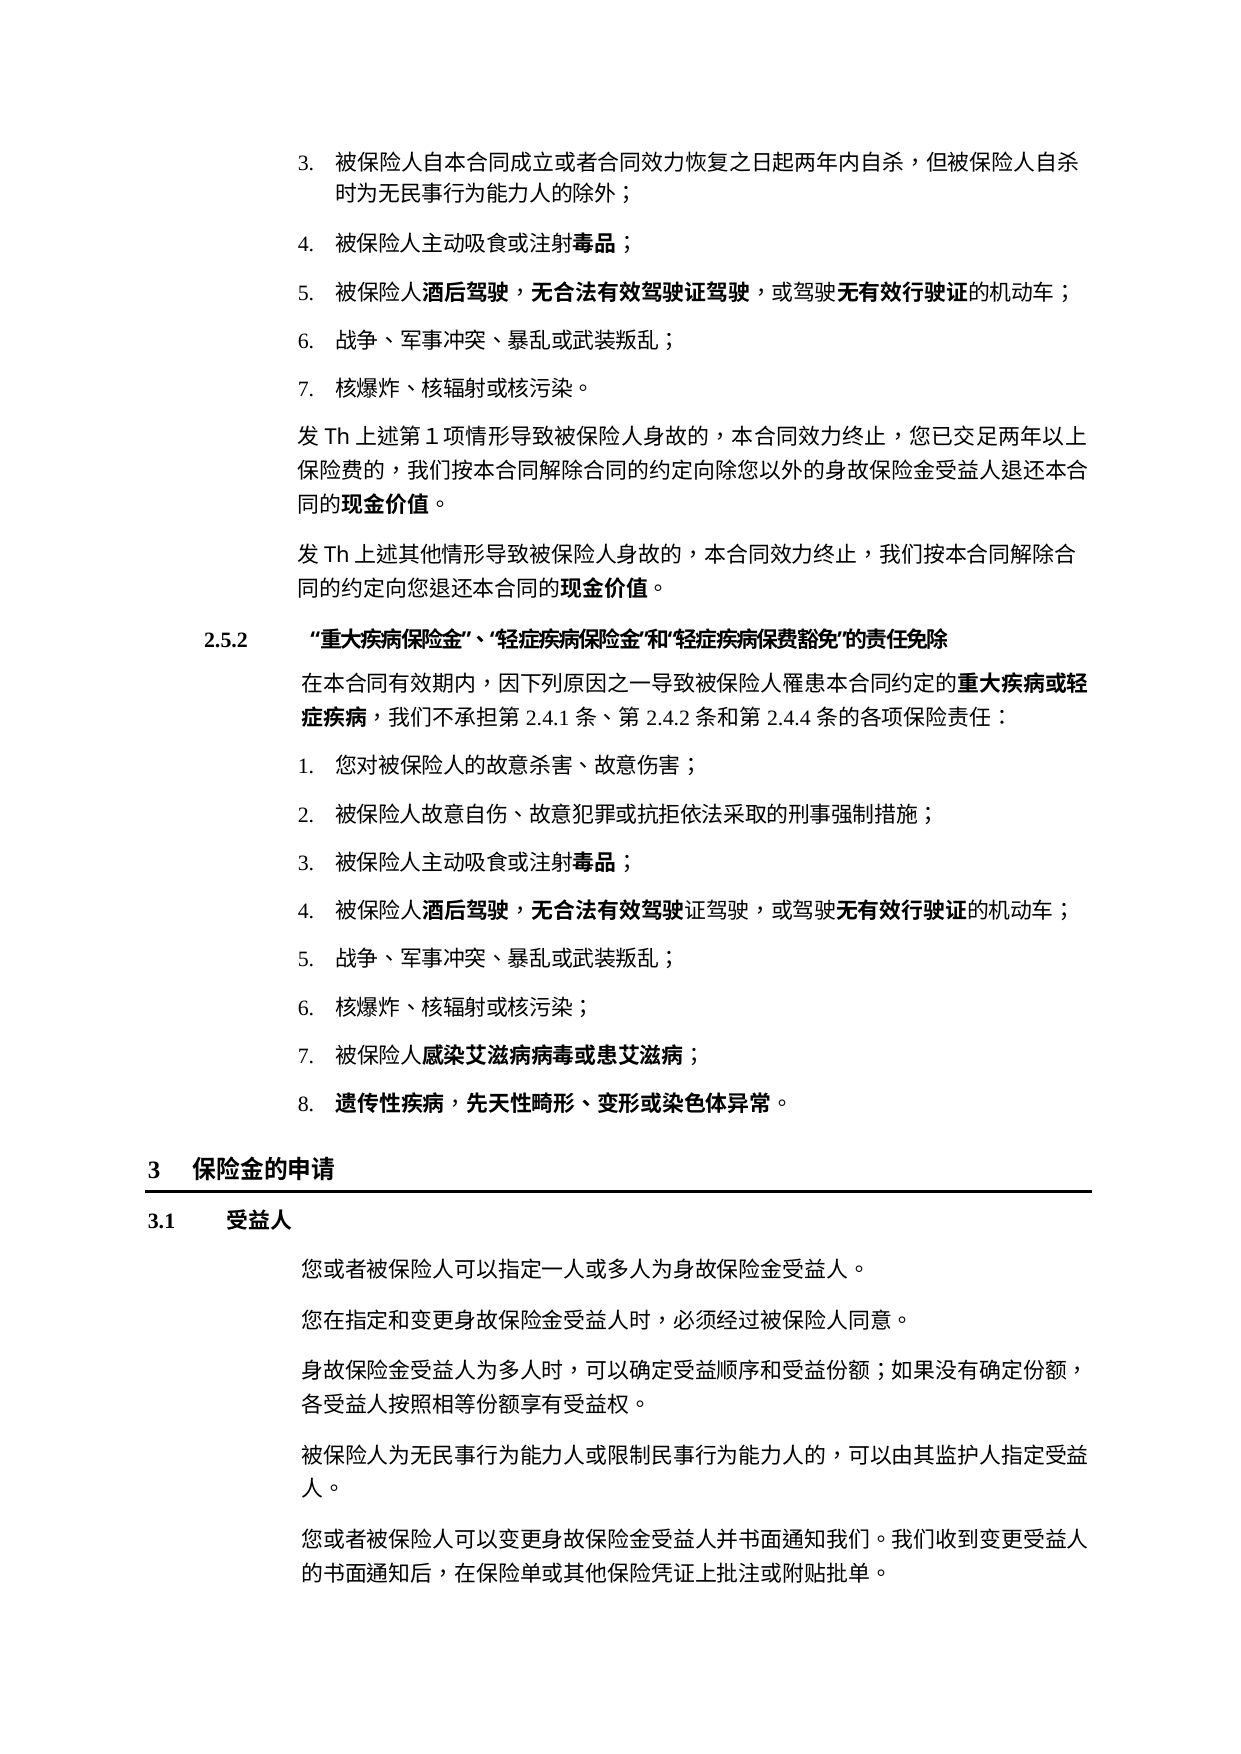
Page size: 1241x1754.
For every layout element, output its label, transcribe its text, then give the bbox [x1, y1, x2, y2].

text 被保险人为无民事行为能力人或限制民事行为能力人的，可以由其监护人指定受益人。 [301, 1440, 1089, 1503]
text 在本合同有效期内，因下列原因之一导致被保险人罹患本合同约定的重大疾病或轻症疾病，我们不承担第 2.4.1 条、第 2.4.2 条和第 2.4.4 条的各项保险责任： [301, 668, 1089, 731]
list 被保险人自本合同成立或者合同效力恢复之日起两年内自杀，但被保险人自杀时为无民事行为能力人的除外； [298, 147, 1088, 208]
subtitle “重大疾病保险金”、“轻症疾病保险金”和“轻症疾病保费豁免”的责任免除 [204, 623, 1103, 653]
list 战争、军事冲突、暴乱或武装叛乱； [298, 943, 1103, 973]
list 被保险人酒后驾驶，无合法有效驾驶证驾驶，或驾驶无有效行驶证的机动车； [298, 277, 1103, 306]
list 被保险人酒后驾驶，无合法有效驾驶证驾驶，或驾驶无有效行驶证的机动车； [298, 895, 1103, 925]
list 核爆炸、核辐射或核污染。 [298, 373, 1103, 403]
list 您对被保险人的故意杀害、故意伤害； [298, 750, 1103, 780]
text 发Th上述第１项情形导致被保险人身故的，本合同效力终止，您已交足两年以上保险费的，我们按本合同解除合同的约定向除您以外的身故保险金受益人退还本合同的现金价值。 [298, 421, 1089, 518]
text 发Th上述其他情形导致被保险人身故的，本合同效力终止，我们按本合同解除合同的约定向您退还本合同的现金价值。 [298, 539, 1089, 603]
list 战争、军事冲突、暴乱或武装叛乱； [298, 325, 1103, 355]
list 核爆炸、核辐射或核污染； [298, 992, 1103, 1021]
text 身故保险金受益人为多人时，可以确定受益顺序和受益份额；如果没有确定份额， 各受益人按照相等份额享有受益权。 [301, 1355, 1089, 1419]
text 您或者被保险人可以指定一人或多人为身故保险金受益人。 [301, 1254, 1103, 1284]
list 受益人 [148, 1205, 1103, 1235]
list 被保险人感染艾滋病病毒或患艾滋病； [298, 1040, 1103, 1070]
list 被保险人故意自伤、故意犯罪或抗拒依法采取的刑事强制措施； [298, 799, 1103, 828]
list 被保险人主动吸食或注射毒品； [298, 228, 1103, 258]
text 您在指定和变更身故保险金受益人时，必须经过被保险人同意。 [301, 1305, 1103, 1334]
text 您或者被保险人可以变更身故保险金受益人并书面通知我们。我们收到变更受益人的书面通知后，在保险单或其他保险凭证上批注或附贴批单。 [301, 1524, 1089, 1587]
subtitle 遗传性疾病，先天性畸形、变形或染色体异常。 [298, 1088, 1103, 1118]
list 保险金的申请 [148, 1151, 1103, 1185]
list 被保险人主动吸食或注射毒品； [298, 847, 1103, 877]
